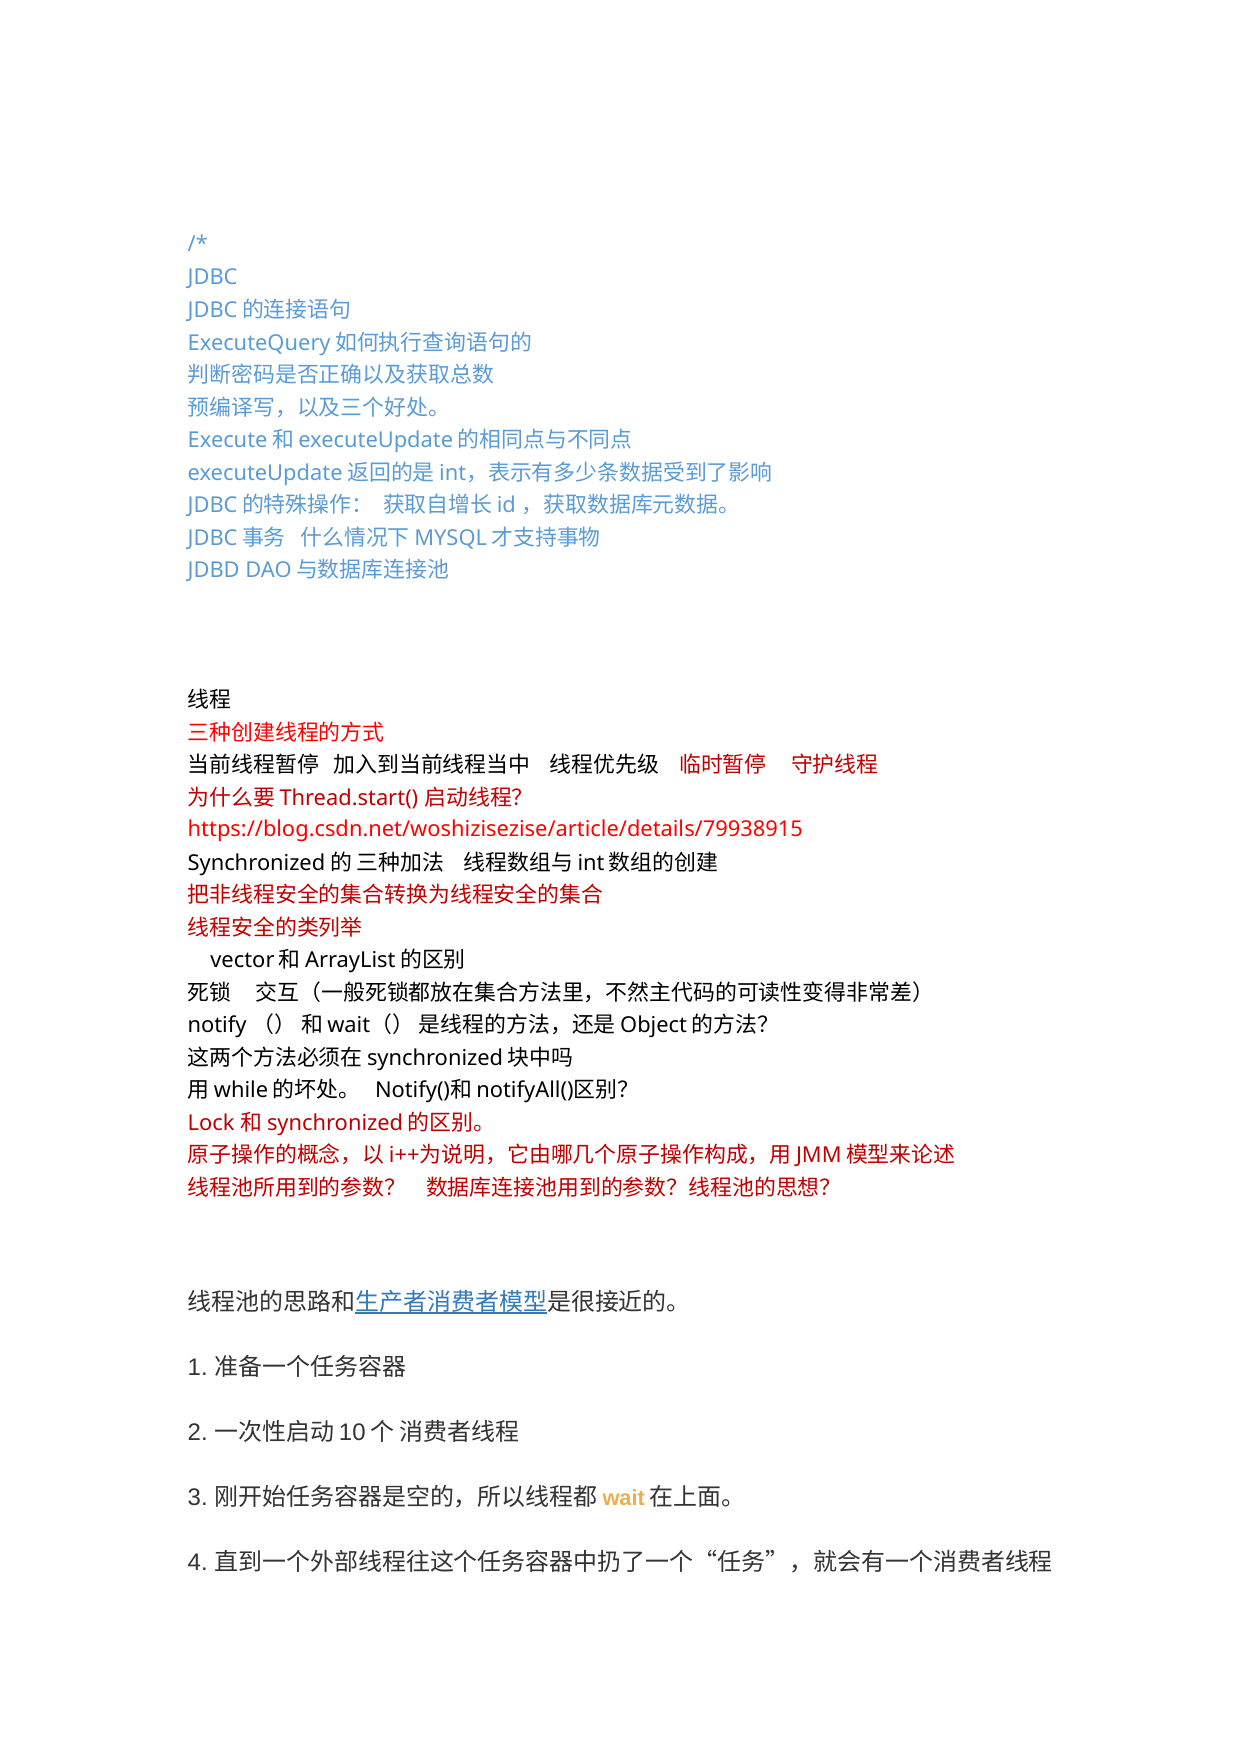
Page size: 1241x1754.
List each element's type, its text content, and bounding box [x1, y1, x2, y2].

text 预编译写，以及三个好处。 [187, 389, 1053, 422]
text 三种创建线程的方式 [187, 714, 1053, 747]
text 判断密码是否正确以及获取总数 [187, 357, 1053, 389]
text vector和ArrayList的区别 [187, 942, 1053, 974]
text JDBC事务 什么情况下MYSQL才支持事物 [187, 519, 1053, 552]
text 线程池所用到的参数？ 数据库连接池用到的参数？线程池的思想？ [187, 1169, 1053, 1202]
text Lock 和 synchronized的区别。 [187, 1104, 1053, 1137]
text /* [187, 227, 1053, 259]
text 把非线程安全的集合转换为线程安全的集合 [187, 877, 1053, 909]
text notify （） 和wait（） 是线程的方法，还是Object的方法？ [187, 1007, 1053, 1039]
text 这两个方法必须在synchronized块中吗 [187, 1039, 1053, 1072]
text https://blog.csdn.net/woshizisezise/article/details/79938915 [187, 812, 1053, 844]
text Synchronized的 三种加法 线程数组与int数组的创建 [187, 844, 1053, 877]
text ExecuteQuery如何执行查询语句的 [187, 324, 1053, 357]
text 用while的坏处。 Notify()和notifyAll()区别？ [187, 1072, 1053, 1104]
text Execute和executeUpdate的相同点与不同点 [187, 422, 1053, 454]
text JDBD DAO与数据库连接池 [187, 552, 1053, 584]
text 为什么要Thread.start() 启动线程？ [187, 779, 1053, 812]
text 线程安全的类列举 [187, 909, 1053, 942]
text 当前线程暂停 加入到当前线程当中 线程优先级 临时暂停 守护线程 [187, 747, 1053, 779]
text JDBC [187, 259, 1053, 292]
text JDBC的连接语句 [187, 292, 1053, 324]
text 线程 [187, 682, 1053, 714]
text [187, 1267, 1053, 1592]
text 死锁 交互（一般死锁都放在集合方法里，不然主代码的可读性变得非常差） [187, 974, 1053, 1007]
text executeUpdate返回的是int，表示有多少条数据受到了影响 [187, 454, 1053, 487]
text 原子操作的概念，以i++为说明，它由哪几个原子操作构成，用JMM模型来论述 [187, 1137, 1053, 1169]
text JDBC的特殊操作： 获取自增长id ，获取数据库元数据。 [187, 487, 1053, 519]
